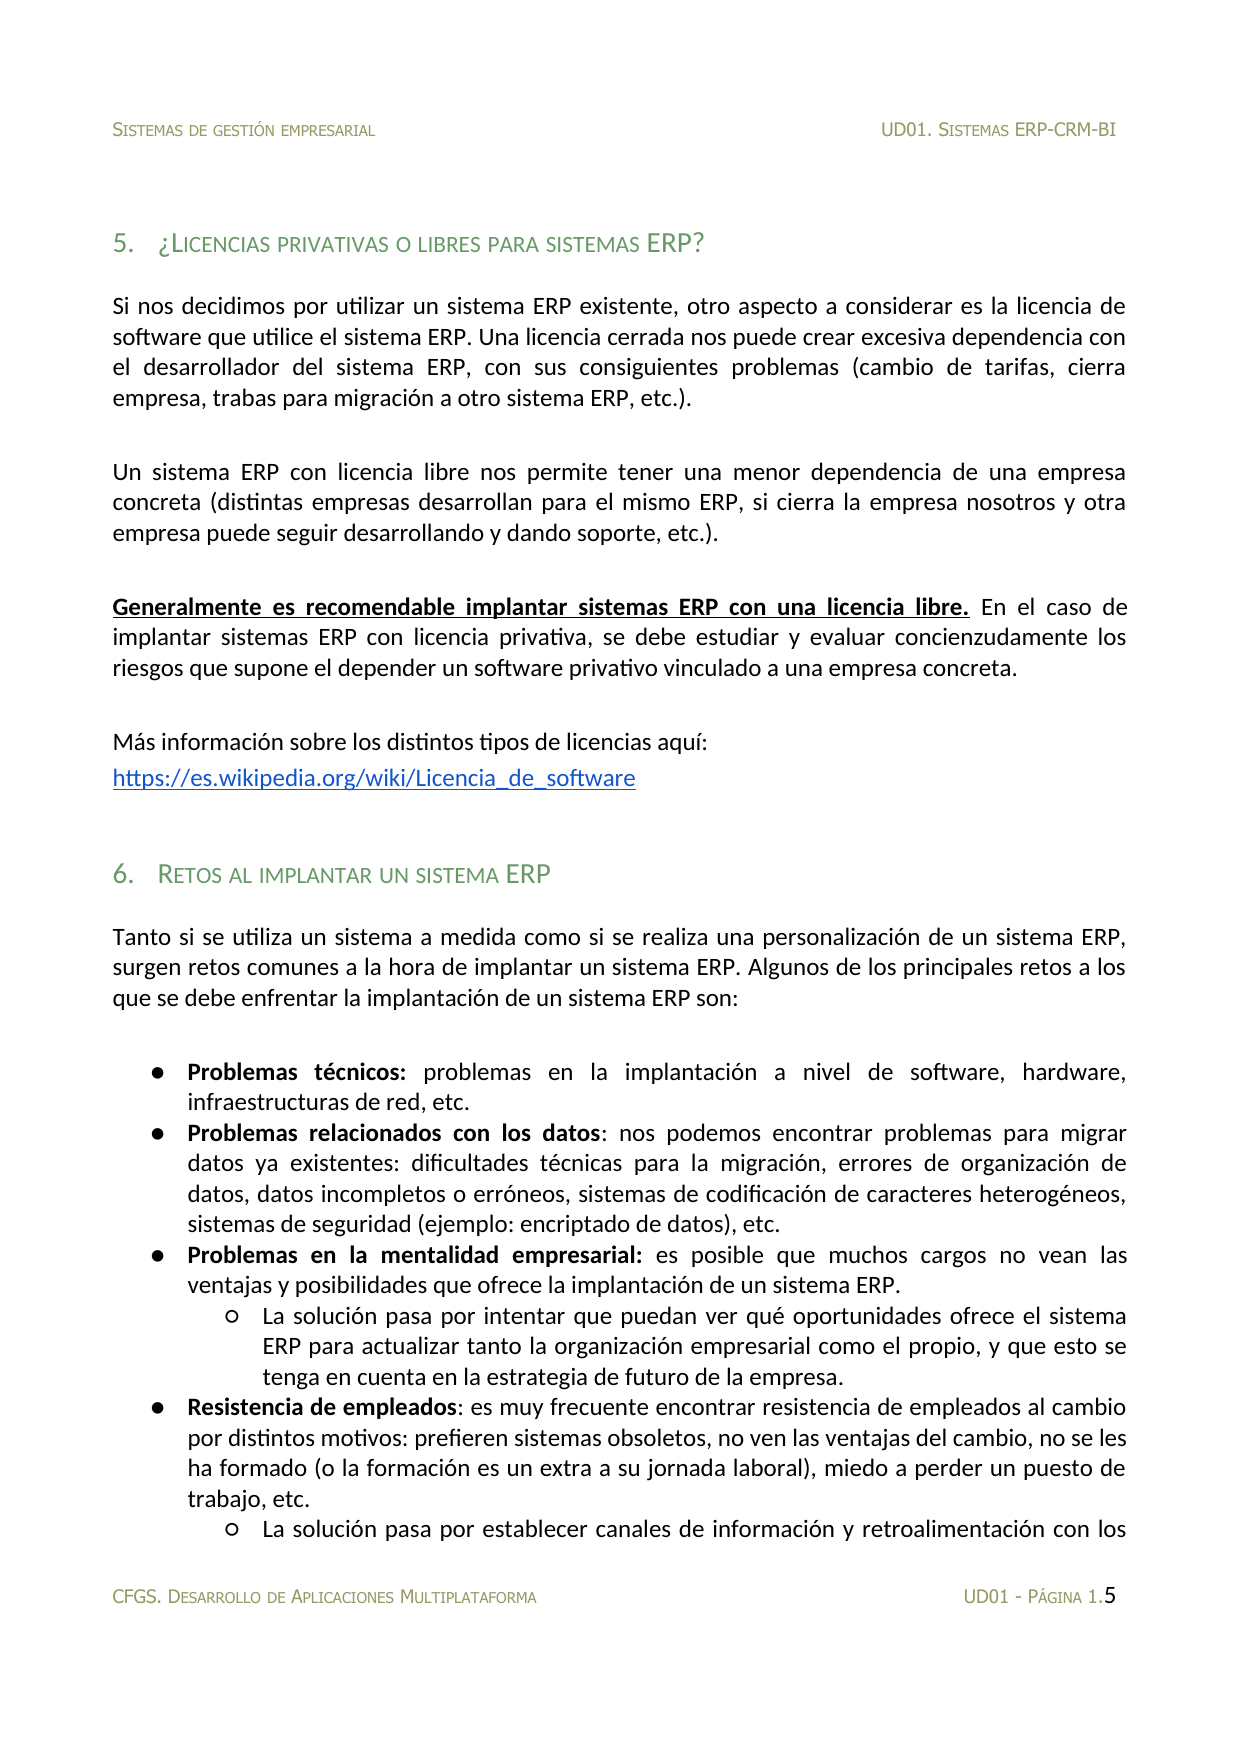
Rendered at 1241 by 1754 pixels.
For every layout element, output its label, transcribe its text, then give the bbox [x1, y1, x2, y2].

list Problemas en la mentalidad empresarial: es posible que muchos cargos no vean las ventajas y posibilidades que ofrece la implantación de un sistema ERP. [150, 1239, 1128, 1300]
text Si nos decidimos por utilizar un sistema ERP existente, otro aspecto a considerar es la licencia de software que utilice el sistema ERP. Una licencia cerrada nos puede crear excesiva dependencia con el desarrollador del sistema ERP, con sus consiguientes problemas (cambio de tarifas, cierra empresa, trabas para migración a otro sistema ERP, etc.). [112, 290, 1128, 412]
subtitle ¿Licencias privativas o libres para sistemas ERP? [112, 224, 1128, 260]
text Un sistema ERP con licencia libre nos permite tener una menor dependencia de una empresa concreta (distintas empresas desarrollan para el mismo ERP, si cierra la empresa nosotros y otra empresa puede seguir desarrollando y dando soporte, etc.). [112, 456, 1128, 547]
list Problemas técnicos: problemas en la implantación a nivel de software, hardware, infraestructuras de red, etc. [150, 1056, 1128, 1117]
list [225, 1513, 1128, 1544]
text Generalmente es recomendable implantar sistemas ERP con una licencia libre. En el caso de implantar sistemas ERP con licencia privativa, se debe estudiar y evaluar concienzudamente los riesgos que supone el depender un software privativo vinculado a una empresa concreta. [112, 591, 1128, 682]
text https://es.wikipedia.org/wiki/Licencia_de_software [112, 763, 1128, 793]
subtitle Retos al implantar un sistema ERP [112, 855, 1128, 891]
list Resistencia de empleados: es muy frecuente encontrar resistencia de empleados al cambio por distintos motivos: prefieren sistemas obsoletos, no ven las ventajas del cambio, no se les ha formado (o la formación es un extra a su jornada laboral), miedo a perder un puesto de trabajo, etc. [150, 1391, 1128, 1513]
list La solución pasa por intentar que puedan ver qué oportunidades ofrece el sistema ERP para actualizar tanto la organización empresarial como el propio, y que esto se tenga en cuenta en la estrategia de futuro de la empresa. [225, 1300, 1128, 1391]
text Tanto si se utiliza un sistema a medida como si se realiza una personalización de un sistema ERP, surgen retos comunes a la hora de implantar un sistema ERP. Algunos de los principales retos a los que se debe enfrentar la implantación de un sistema ERP son: [112, 921, 1128, 1012]
list Problemas relacionados con los datos: nos podemos encontrar problemas para migrar datos ya existentes: dificultades técnicas para la migración, errores de organización de datos, datos incompletos o erróneos, sistemas de codificación de caracteres heterogéneos, sistemas de seguridad (ejemplo: encriptado de datos), etc. [150, 1117, 1128, 1239]
text Más información sobre los distintos tipos de licencias aquí: [112, 726, 1128, 756]
